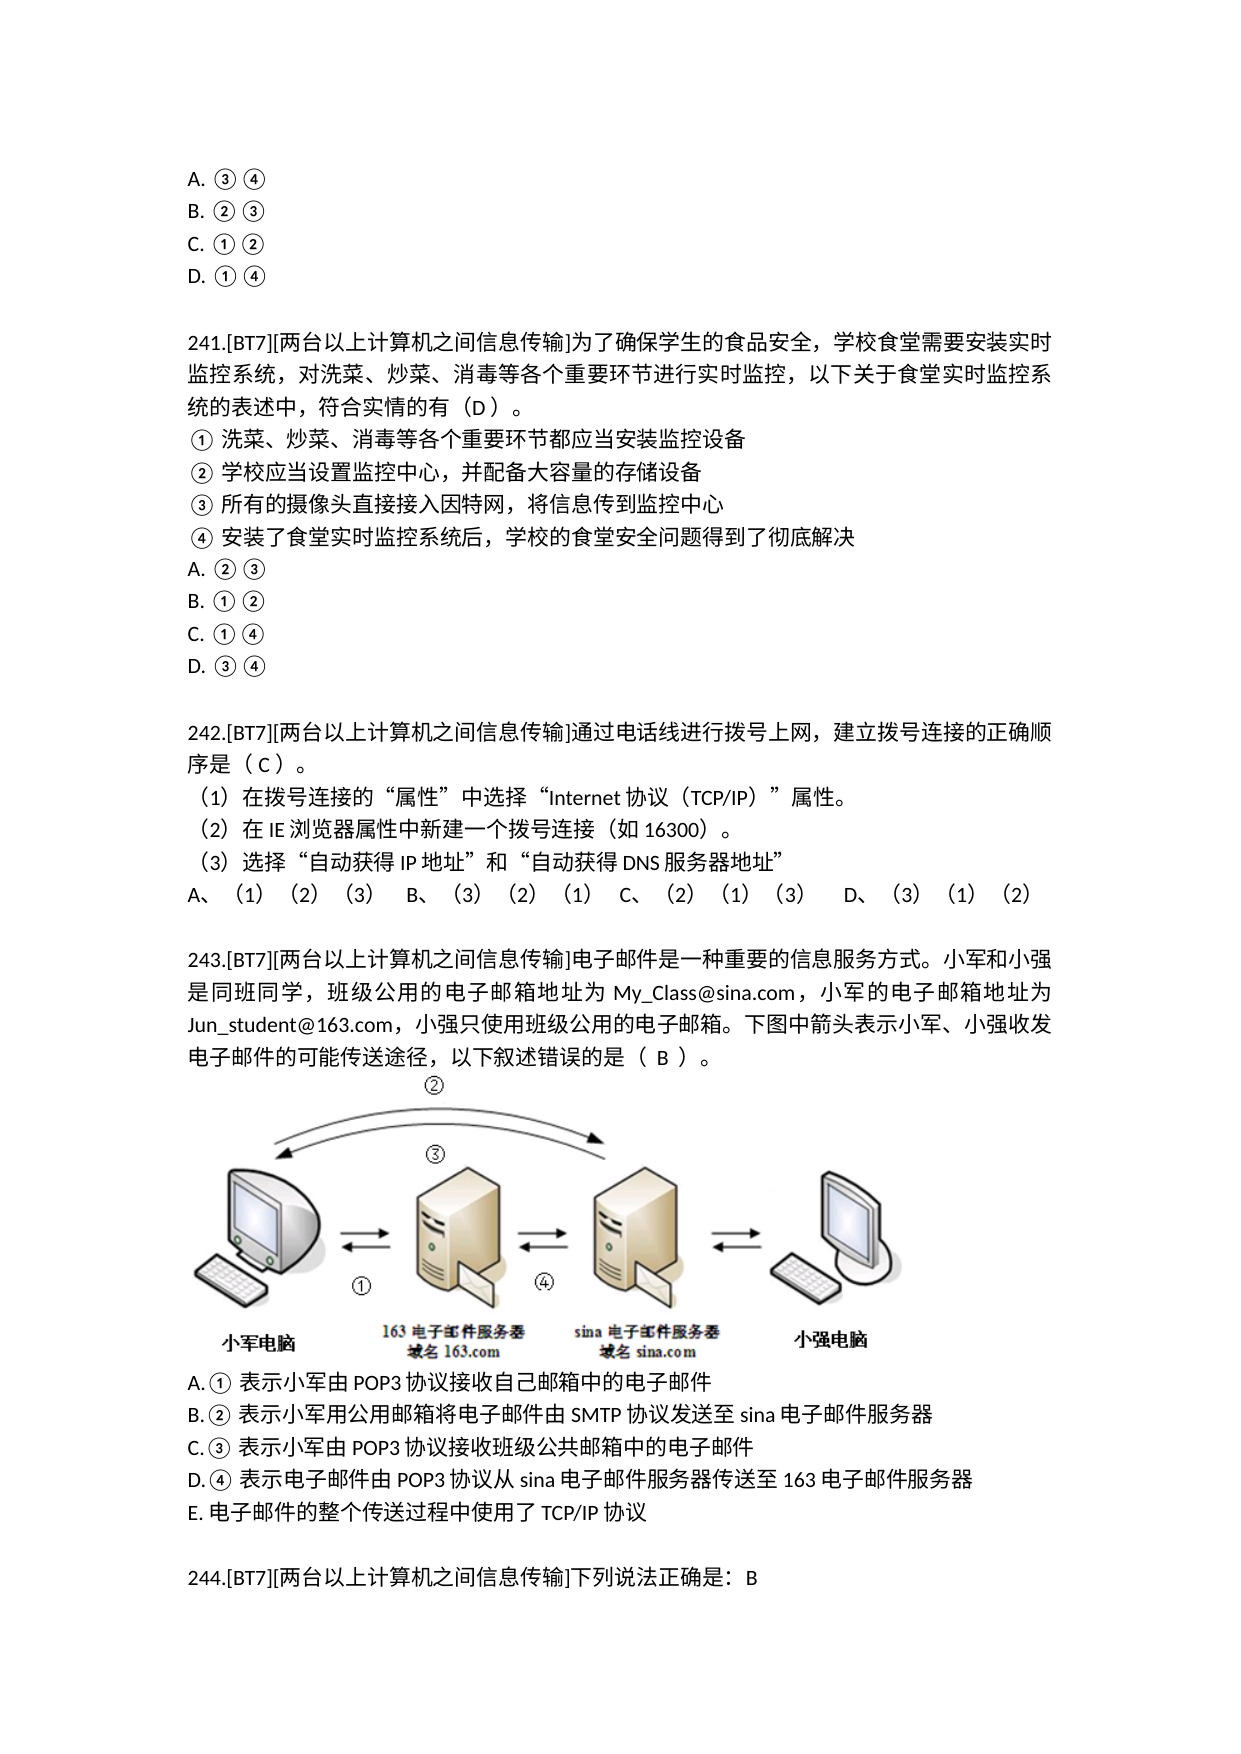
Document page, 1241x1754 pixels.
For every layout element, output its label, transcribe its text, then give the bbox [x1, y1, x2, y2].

text A、（1）（2）（3） B、（3）（2）（1） C、（2）（1）（3） D、（3）（1）（2） [187, 877, 1053, 909]
text ②学校应当设置监控中心，并配备大容量的存储设备 [187, 454, 1053, 487]
text （1）在拨号连接的“属性”中选择“Internet协议（TCP/IP）”属性。 [187, 779, 1053, 812]
picture [187, 1072, 907, 1363]
text A. ③④ [187, 162, 1053, 194]
text A. ②③ [187, 552, 1053, 584]
text 241.[BT7][两台以上计算机之间信息传输]为了确保学生的食品安全，学校食堂需要安装实时监控系统，对洗菜、炒菜、消毒等各个重要环节进行实时监控，以下关于食堂实时监控系统的表述中，符合实情的有（D ）。 [187, 324, 1053, 422]
text （2）在IE浏览器属性中新建一个拨号连接（如16300）。 [187, 812, 1053, 844]
text ①洗菜、炒菜、消毒等各个重要环节都应当安装监控设备 [187, 422, 1053, 454]
text B. ①② [187, 584, 1053, 617]
text （3）选择“自动获得IP地址”和“自动获得DNS服务器地址” [187, 844, 1053, 877]
text D. ①④ [187, 259, 1053, 292]
text 243.[BT7][两台以上计算机之间信息传输]电子邮件是一种重要的信息服务方式。小军和小强是同班同学，班级公用的电子邮箱地址为My_Class@sina.com，小军的电子邮箱地址为Jun_student@163.com，小强只使用班级公用的电子邮箱。下图中箭头表示小军、小强收发电子邮件的可能传送途径，以下叙述错误的是（ B ）。 [187, 942, 1053, 1072]
text D.④表示电子邮件由POP3协议从sina电子邮件服务器传送至163电子邮件服务器 [187, 1462, 1053, 1494]
text 242.[BT7][两台以上计算机之间信息传输]通过电话线进行拨号上网，建立拨号连接的正确顺序是（ C ）。 [187, 714, 1053, 779]
text 244.[BT7][两台以上计算机之间信息传输]下列说法正确是：B [187, 1559, 1053, 1592]
text C. ①② [187, 227, 1053, 259]
text C.③表示小军由POP3协议接收班级公共邮箱中的电子邮件 [187, 1429, 1053, 1462]
text ④安装了食堂实时监控系统后，学校的食堂安全问题得到了彻底解决 [187, 519, 1053, 552]
text E. 电子邮件的整个传送过程中使用了TCP/IP协议 [187, 1494, 1053, 1527]
text B. ②③ [187, 194, 1053, 227]
text D. ③④ [187, 649, 1053, 682]
text A.①表示小军由POP3协议接收自己邮箱中的电子邮件 [187, 1364, 1053, 1397]
text C. ①④ [187, 617, 1053, 649]
text ③所有的摄像头直接接入因特网，将信息传到监控中心 [187, 487, 1053, 519]
text B.②表示小军用公用邮箱将电子邮件由SMTP协议发送至sina电子邮件服务器 [187, 1397, 1053, 1429]
